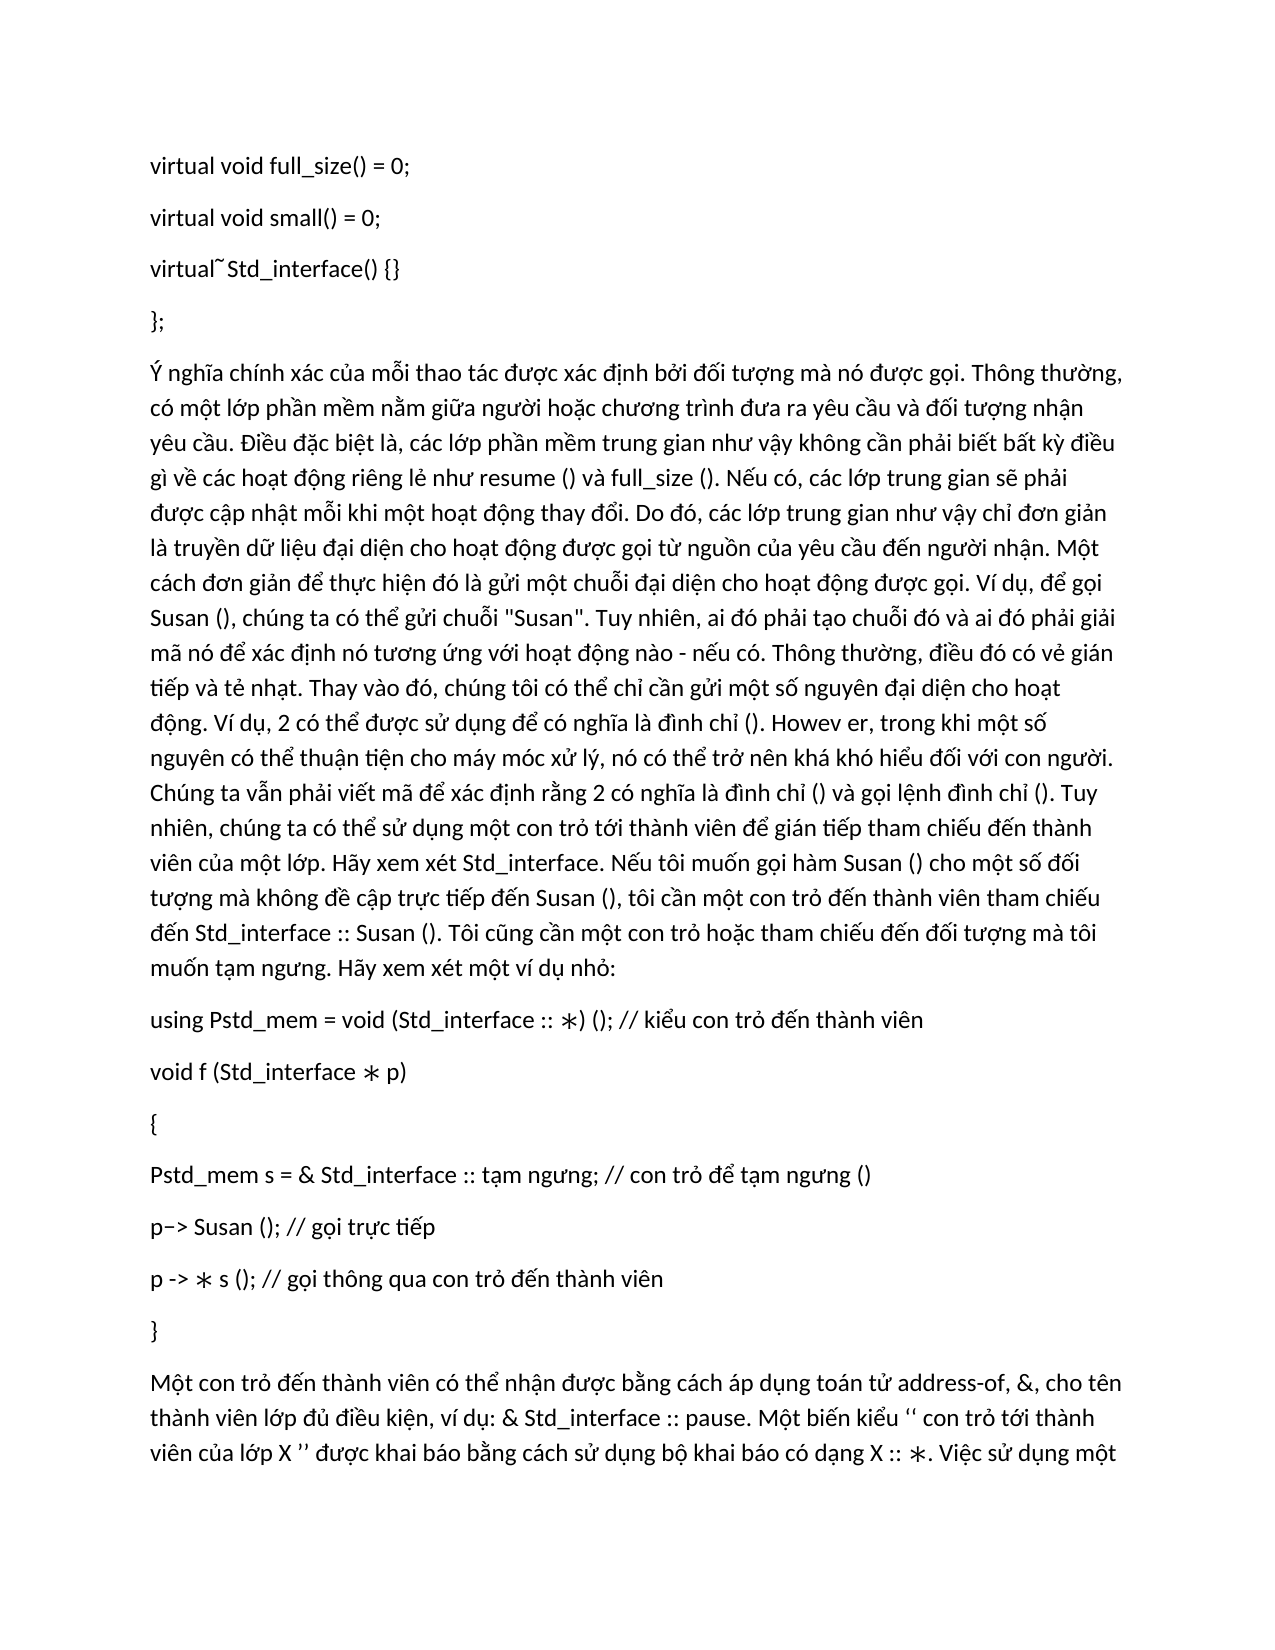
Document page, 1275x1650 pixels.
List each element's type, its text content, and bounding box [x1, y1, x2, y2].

text Pstd_mem s = & Std_interface :: tạm ngưng; // con trỏ để tạm ngưng () [150, 1159, 1125, 1190]
text virtual void full_size() = 0; [150, 150, 1125, 181]
text using Pstd_mem = void (Std_interface :: ∗) (); // kiểu con trỏ đến thành viên [150, 1003, 1125, 1034]
text virtual ̃Std_interface() {} [150, 253, 1125, 284]
text void f (Std_interface ∗ p) [150, 1056, 1125, 1087]
text p−> Susan (); // gọi trực tiếp [150, 1211, 1125, 1242]
text Ý nghĩa chính xác của mỗi thao tác được xác định bởi đối tượng mà nó được gọi. Thông thường, có một lớp phần mềm nằm giữa người hoặc chương trình đưa ra yêu cầu và đối tượng nhận yêu cầu. Điều đặc biệt là, các lớp phần mềm trung gian như vậy không cần phải biết bất kỳ điều gì về các hoạt động riêng lẻ như resume () và full_size (). Nếu có, các lớp trung gian sẽ phải được cập nhật mỗi khi một hoạt động thay đổi. Do đó, các lớp trung gian như vậy chỉ đơn giản là truyền dữ liệu đại diện cho hoạt động được gọi từ nguồn của yêu cầu đến người nhận. Một cách đơn giản để thực hiện đó là gửi một chuỗi đại diện cho hoạt động được gọi. Ví dụ, để gọi Susan (), chúng ta có thể gửi chuỗi "Susan". Tuy nhiên, ai đó phải tạo chuỗi đó và ai đó phải giải mã nó để xác định nó tương ứng với hoạt động nào - nếu có. Thông thường, điều đó có vẻ gián tiếp và tẻ nhạt. Thay vào đó, chúng tôi có thể chỉ cần gửi một số nguyên đại diện cho hoạt động. Ví dụ, 2 có thể được sử dụng để có nghĩa là đình chỉ (). Howev er, trong khi một số nguyên có thể thuận tiện cho máy móc xử lý, nó có thể trở nên khá khó hiểu đối với con người. Chúng ta vẫn phải viết mã để xác định rằng 2 có nghĩa là đình chỉ () và gọi lệnh đình chỉ (). Tuy nhiên, chúng ta có thể sử dụng một con trỏ tới thành viên để gián tiếp tham chiếu đến thành viên của một lớp. Hãy xem xét Std_interface. Nếu tôi muốn gọi hàm Susan () cho một số đối tượng mà không đề cập trực tiếp đến Susan (), tôi cần một con trỏ đến thành viên tham chiếu đến Std_interface :: Susan (). Tôi cũng cần một con trỏ hoặc tham chiếu đến đối tượng mà tôi muốn tạm ngưng. Hãy xem xét một ví dụ nhỏ: [150, 357, 1125, 982]
text { [150, 1108, 1125, 1138]
text virtual void small() = 0; [150, 202, 1125, 232]
text } [150, 1315, 1125, 1346]
text }; [150, 305, 1125, 336]
text p -> ∗ s (); // gọi thông qua con trỏ đến thành viên [150, 1263, 1125, 1294]
